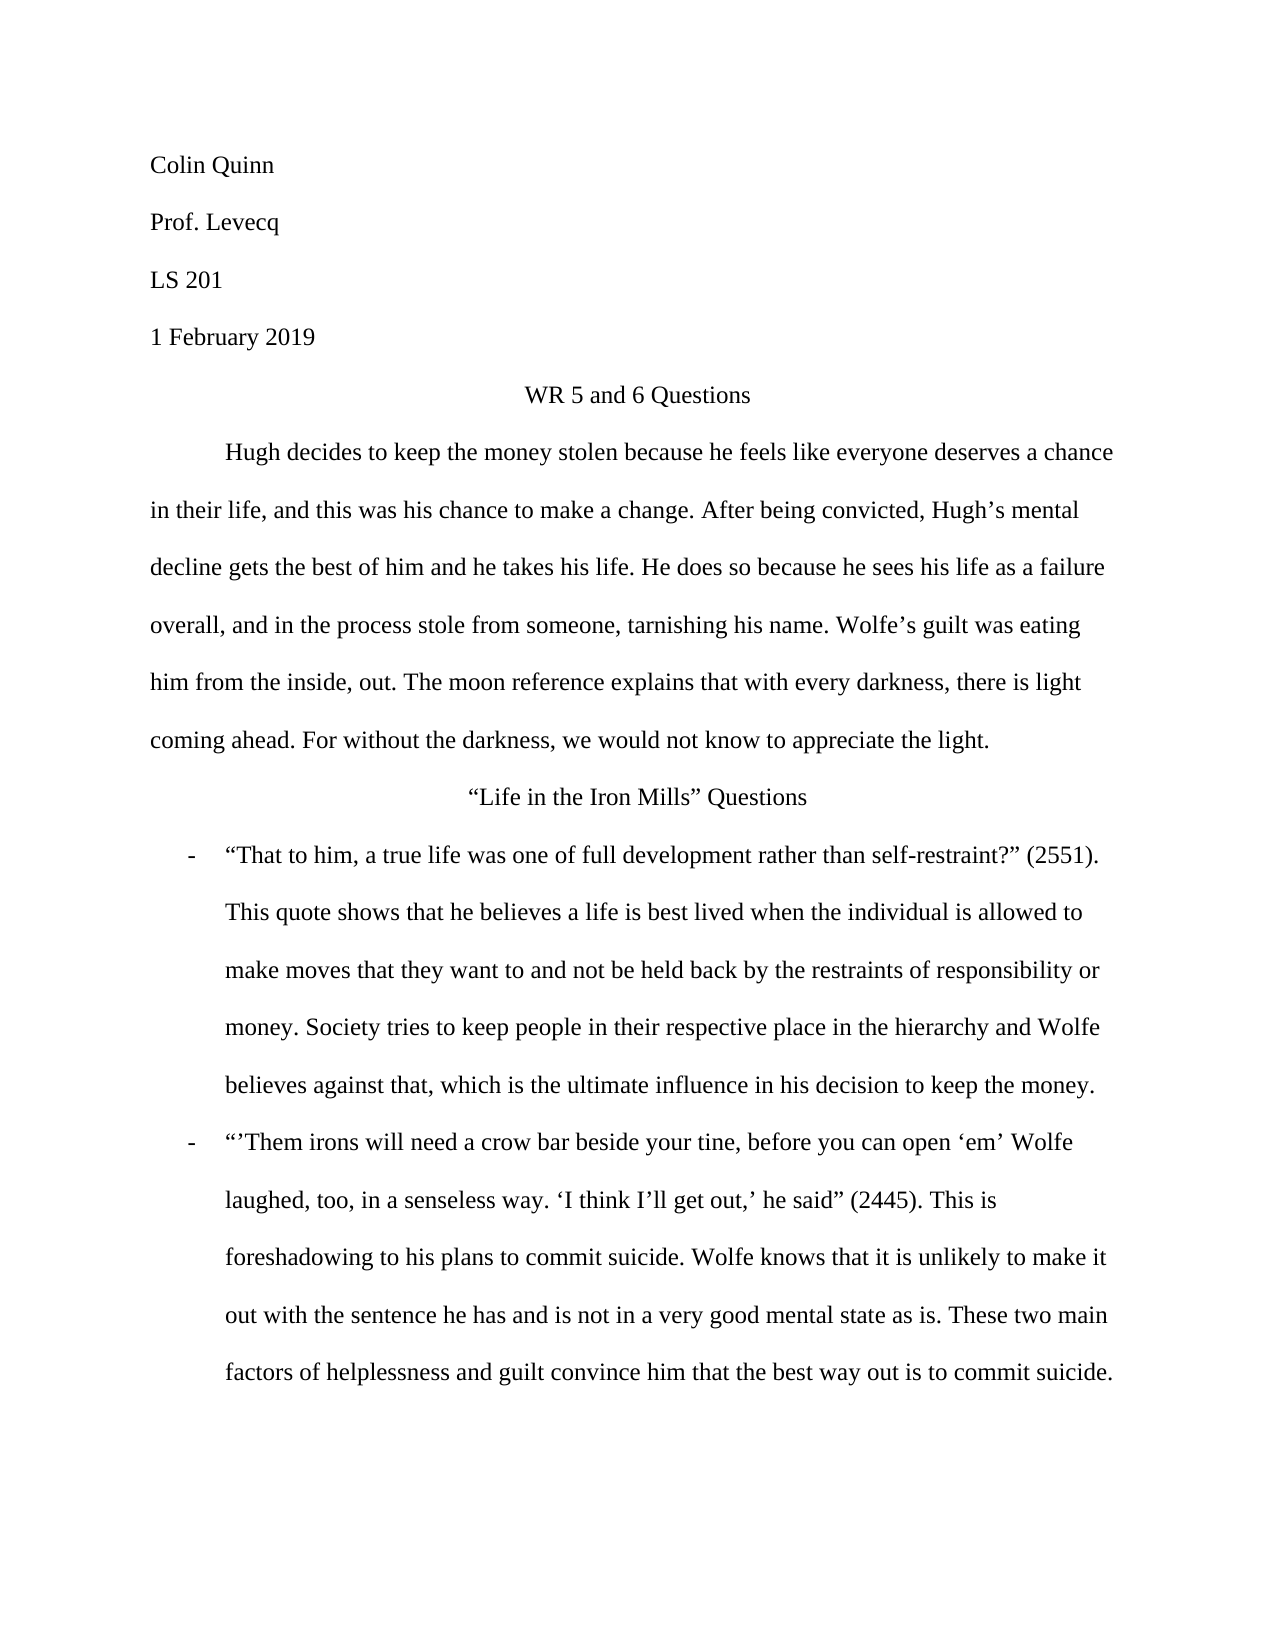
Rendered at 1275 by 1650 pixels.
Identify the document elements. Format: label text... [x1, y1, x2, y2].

text Colin Quinn [150, 150, 1125, 179]
list “That to him, a true life was one of full development rather than self-restraint?” (2551). This quote shows that he believes a life is best lived when the individual is allowed to make moves that they want to and not be held back by the restraints of responsibility or money. Society tries to keep people in their respective place in the hierarchy and Wolfe believes against that, which is the ultimate influence in his decision to keep the money. [187, 840, 1125, 1099]
text Hugh decides to keep the money stolen because he feels like everyone deserves a chance in their life, and this was his chance to make a change. After being convicted, Hugh’s mental decline gets the best of him and he takes his life. He does so because he sees his life as a failure overall, and in the process stole from someone, tarnishing his name. Wolfe’s guilt was eating him from the inside, out. The moon reference explains that with every darkness, there is light coming ahead. For without the darkness, we would not know to appreciate the light. [150, 437, 1125, 754]
text “Life in the Iron Mills” Questions [150, 782, 1125, 811]
list “’Them irons will need a crow bar beside your tine, before you can open ‘em’ Wolfe laughed, too, in a senseless way. ‘I think I’ll get out,’ he said” (2445). This is foreshadowing to his plans to commit suicide. Wolfe knows that it is unlikely to make it out with the sentence he has and is not in a very good mental state as is. These two main factors of helplessness and guilt convince him that the best way out is to commit suicide. [187, 1127, 1125, 1386]
text LS 201 [150, 265, 1125, 294]
text 1 February 2019 [150, 322, 1125, 351]
text Prof. Levecq [150, 207, 1125, 236]
text WR 5 and 6 Questions [150, 380, 1125, 409]
